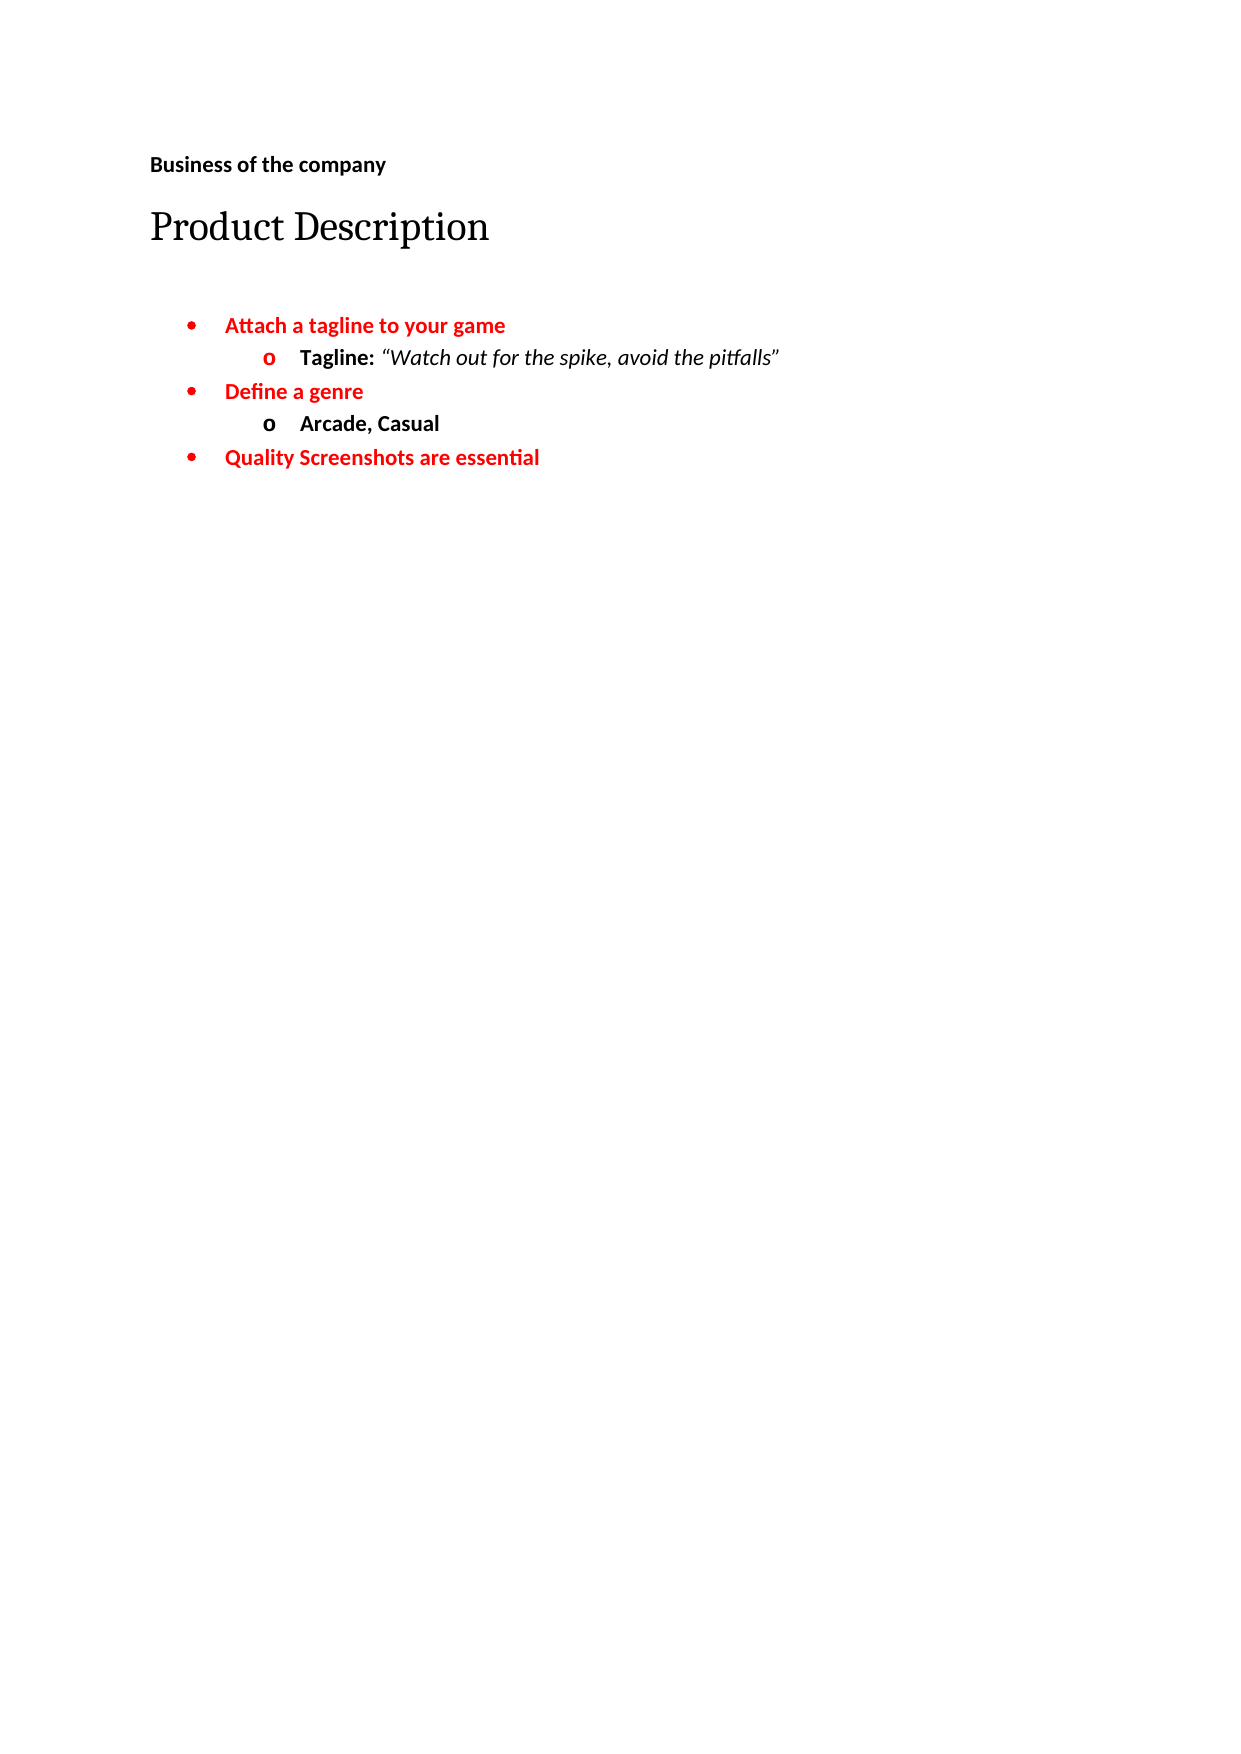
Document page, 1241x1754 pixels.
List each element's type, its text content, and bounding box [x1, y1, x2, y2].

list Tagline: “Watch out for the spike, avoid the pitfalls” [262, 343, 1090, 372]
list Attach a tagline to your game [187, 311, 1090, 339]
text Business of the company [150, 150, 1090, 178]
list Arcade, Casual [262, 409, 1090, 438]
list Define a genre [187, 377, 1090, 405]
subtitle Product Description [150, 203, 1090, 251]
list Quality Screenshots are essential [187, 443, 1090, 471]
